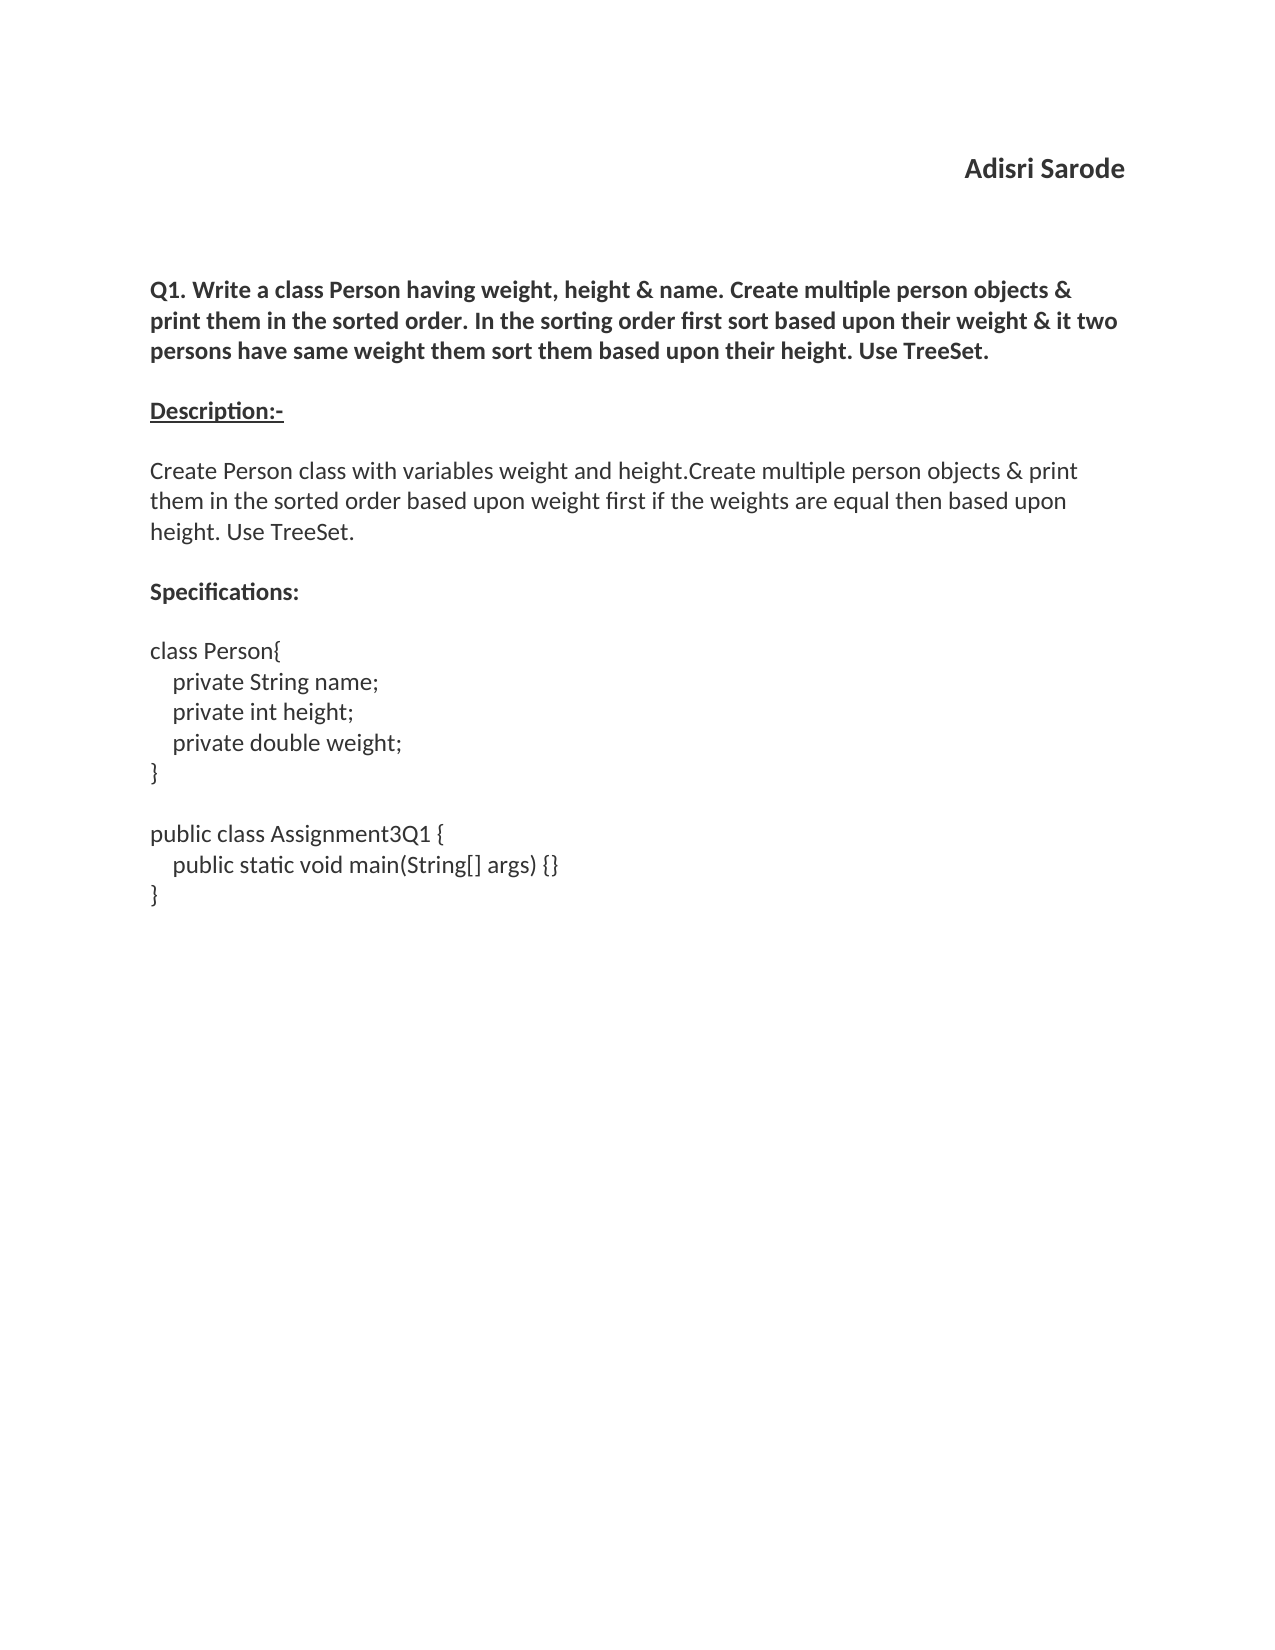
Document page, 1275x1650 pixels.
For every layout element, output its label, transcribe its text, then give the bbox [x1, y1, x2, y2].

text Adisri Sarode [150, 150, 1125, 186]
text class Person{ private String name; private int height; private double weight; } public class Assignment3Q1 { public static void main(String[] args) {} } [150, 635, 1125, 910]
text Specifications: [150, 576, 1125, 606]
text Description:- [150, 395, 1125, 426]
text Create Person class with variables weight and height.Create multiple person objects & print them in the sorted order based upon weight first if the weights are equal then based upon height. Use TreeSet. [150, 455, 1125, 546]
text Q1. Write a class Person having weight, height & name. Create multiple person objects & print them in the sorted order. In the sorting order first sort based upon their weight & it two persons have same weight them sort them based upon their height. Use TreeSet. [150, 274, 1125, 366]
